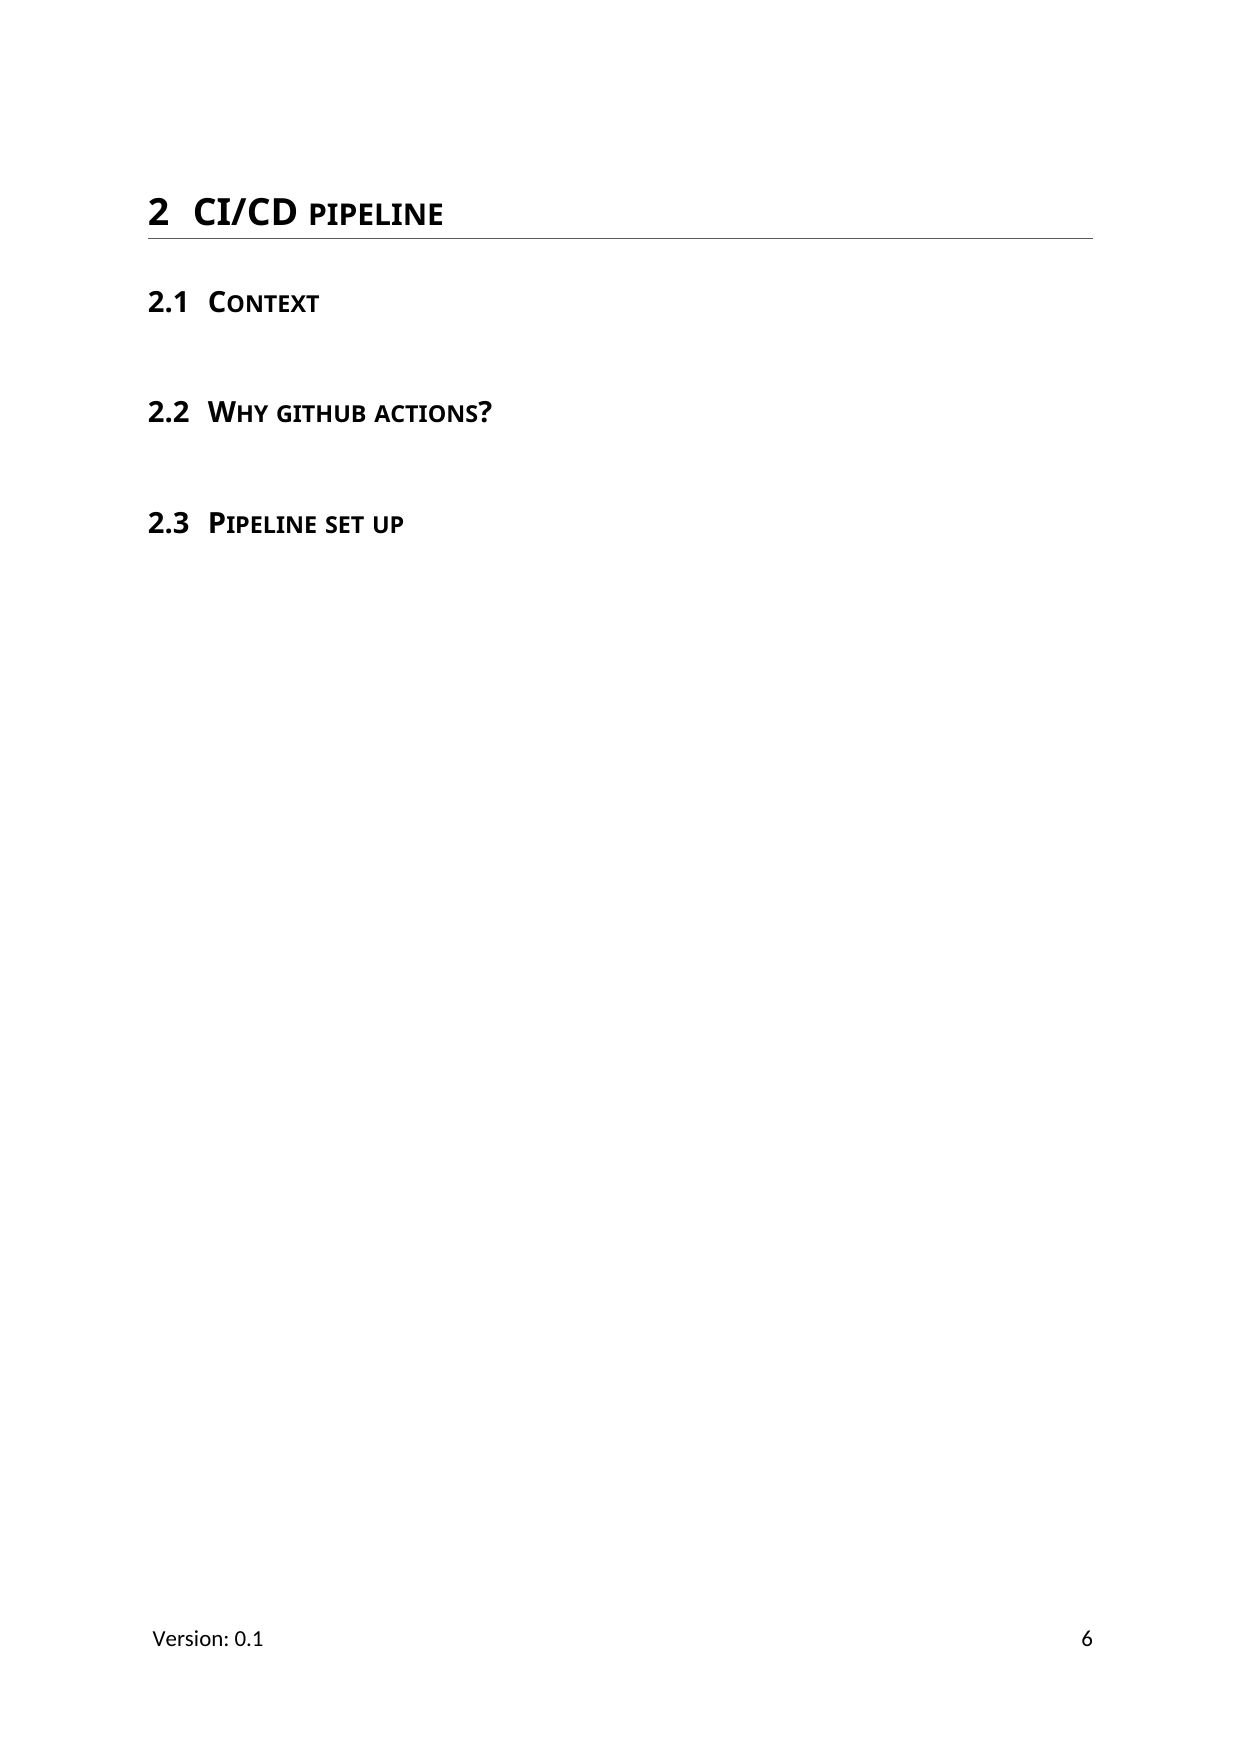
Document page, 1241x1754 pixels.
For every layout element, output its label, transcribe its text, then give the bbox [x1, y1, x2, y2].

subtitle Context [148, 281, 1093, 321]
subtitle Why github actions? [148, 391, 1093, 431]
subtitle CI/CD pipeline [148, 185, 1093, 238]
subtitle Pipeline set up [148, 502, 1093, 542]
